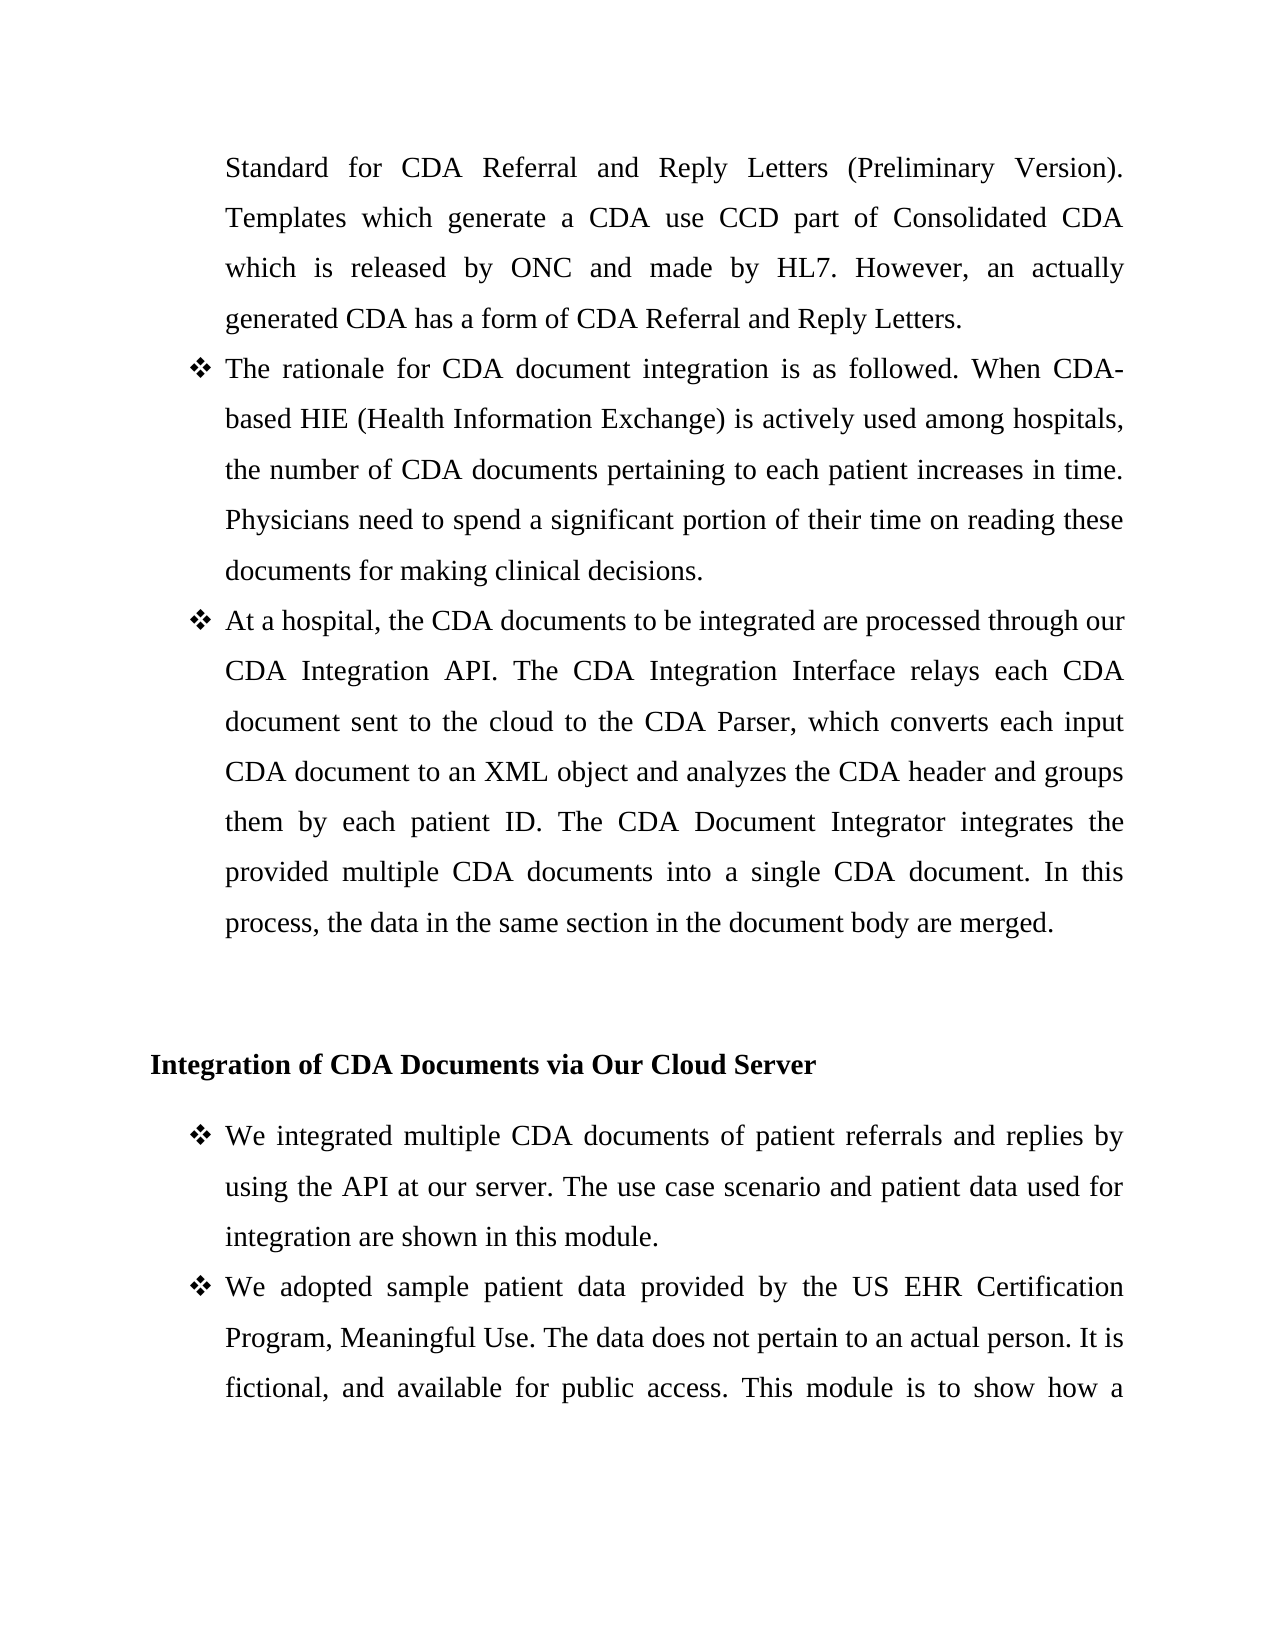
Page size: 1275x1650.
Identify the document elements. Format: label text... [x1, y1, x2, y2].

text Integration of CDA Documents via Our Cloud Server [150, 1047, 1125, 1081]
list The rationale for CDA document integration is as followed. When CDA-based HIE (Health Information Exchange) is actively used among hospitals, the number of CDA documents pertaining to each patient increases in time. Physicians need to spend a significant portion of their time on reading these documents for making clinical decisions. [187, 351, 1125, 586]
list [187, 150, 1125, 334]
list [187, 1269, 1125, 1404]
list We integrated multiple CDA documents of patient referrals and replies by using the API at our server. The use case scenario and patient data used for integration are shown in this module. [187, 1118, 1125, 1253]
list At a hospital, the CDA documents to be integrated are processed through our CDA Integration API. The CDA Integration Interface relays each CDA document sent to the cloud to the CDA Parser, which converts each input CDA document to an XML object and analyzes the CDA header and groups them by each patient ID. The CDA Document Integrator integrates the provided multiple CDA documents into a single CDA document. In this process, the data in the same section in the document body are merged. [187, 603, 1125, 938]
